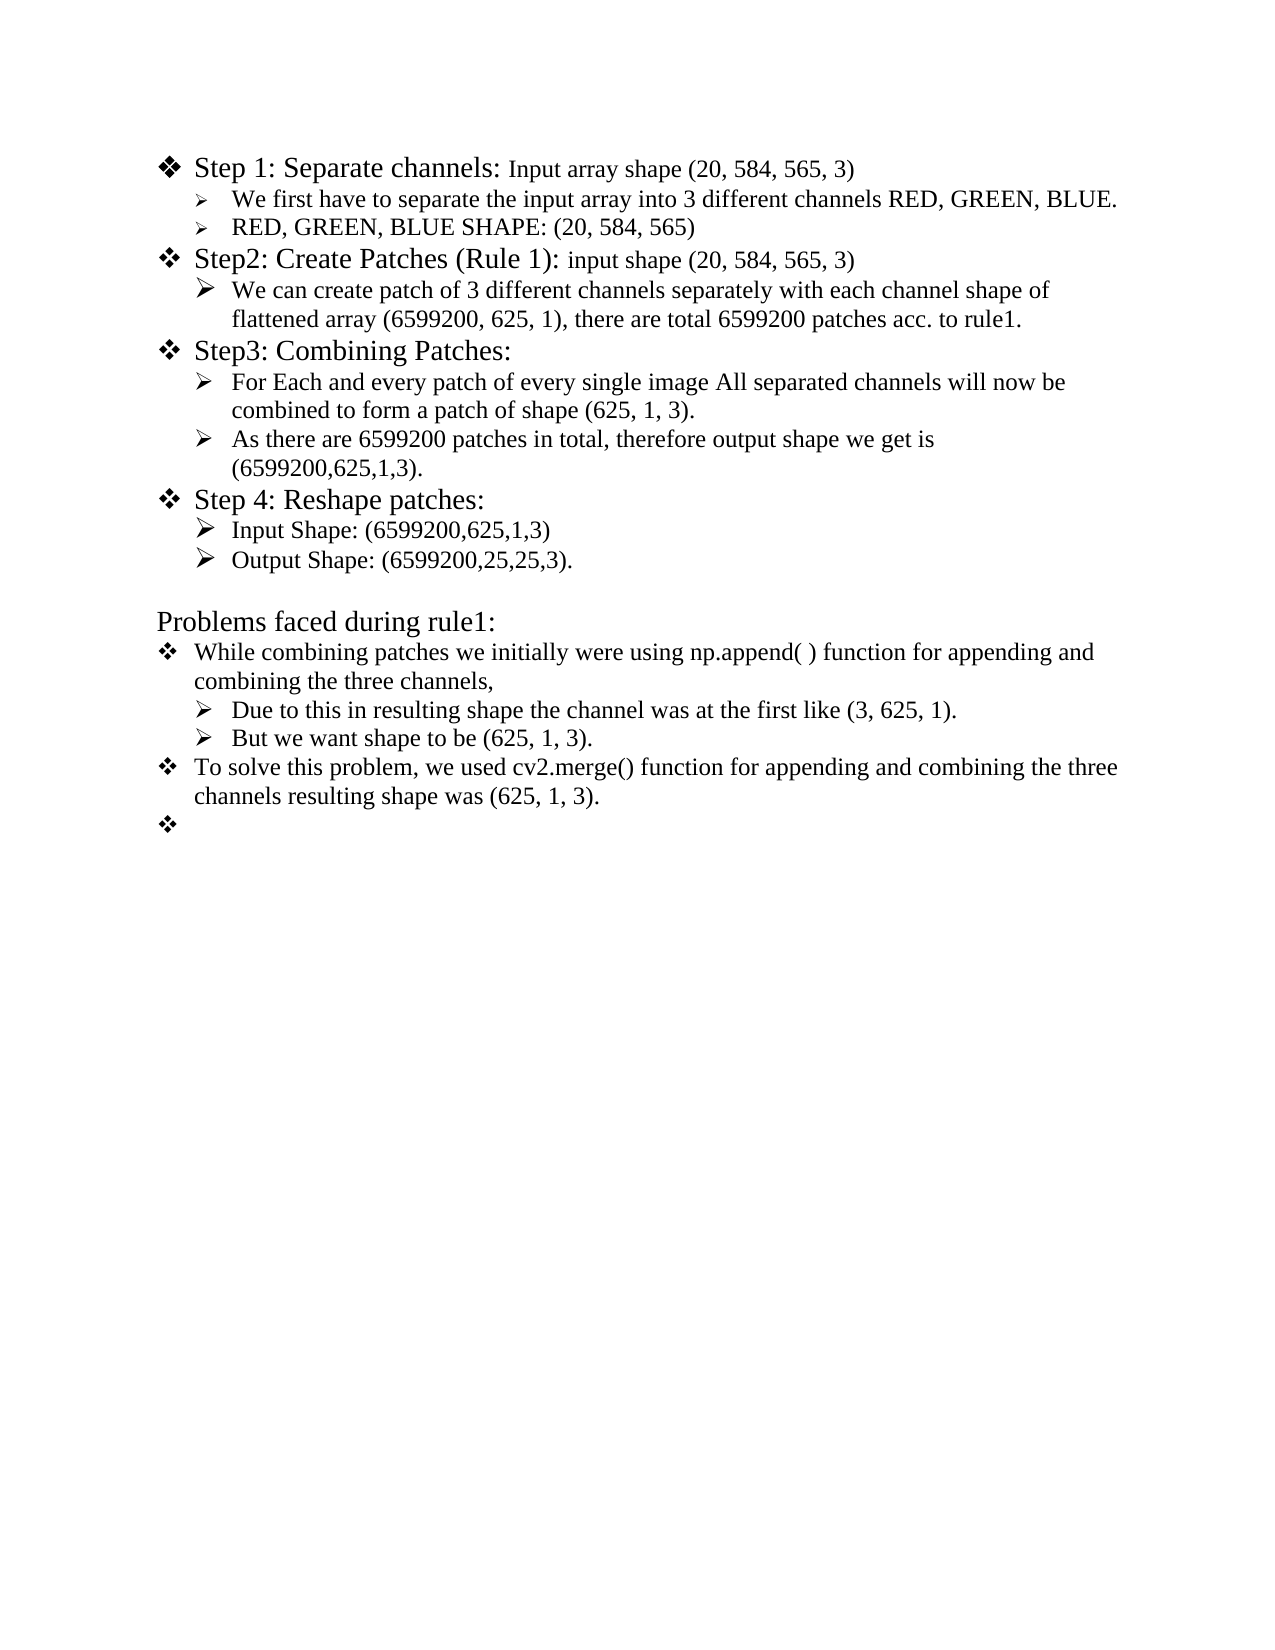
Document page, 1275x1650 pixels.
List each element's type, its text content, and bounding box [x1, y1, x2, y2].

list For Each and every patch of every single image All separated channels will now be combined to form a patch of shape (625, 1, 3). [194, 367, 1118, 424]
list As there are 6599200 patches in total, therefore output shape we get is (6599200,625,1,3). [194, 424, 1118, 482]
list To solve this problem, we used cv2.merge() function for appending and combining the three channels resulting shape was (625, 1, 3). [156, 752, 1118, 810]
list But we want shape to be (625, 1, 3). [194, 723, 1118, 752]
list Step 4: Reshape patches: [156, 482, 1118, 516]
list Step3: Combining Patches: [156, 333, 1118, 367]
list Step 1: Separate channels: Input array shape (20, 584, 565, 3) [156, 150, 1118, 184]
list We can create patch of 3 different channels separately with each channel shape of flattened array (6599200, 625, 1), there are total 6599200 patches acc. to rule1. [194, 275, 1118, 333]
list RED, GREEN, BLUE SHAPE: (20, 584, 565) [194, 212, 1118, 241]
text Problems faced during rule1: [156, 604, 1118, 637]
list We first have to separate the input array into 3 different channels RED, GREEN, BLUE. [194, 184, 1118, 212]
list Due to this in resulting shape the channel was at the first like (3, 625, 1). [194, 695, 1118, 723]
list Output Shape: (6599200,25,25,3). [194, 545, 1118, 575]
list While combining patches we initially were using np.append( ) function for appending and combining the three channels, [156, 637, 1118, 695]
list Step2: Create Patches (Rule 1): input shape (20, 584, 565, 3) [156, 241, 1118, 275]
list Input Shape: (6599200,625,1,3) [194, 516, 1118, 545]
